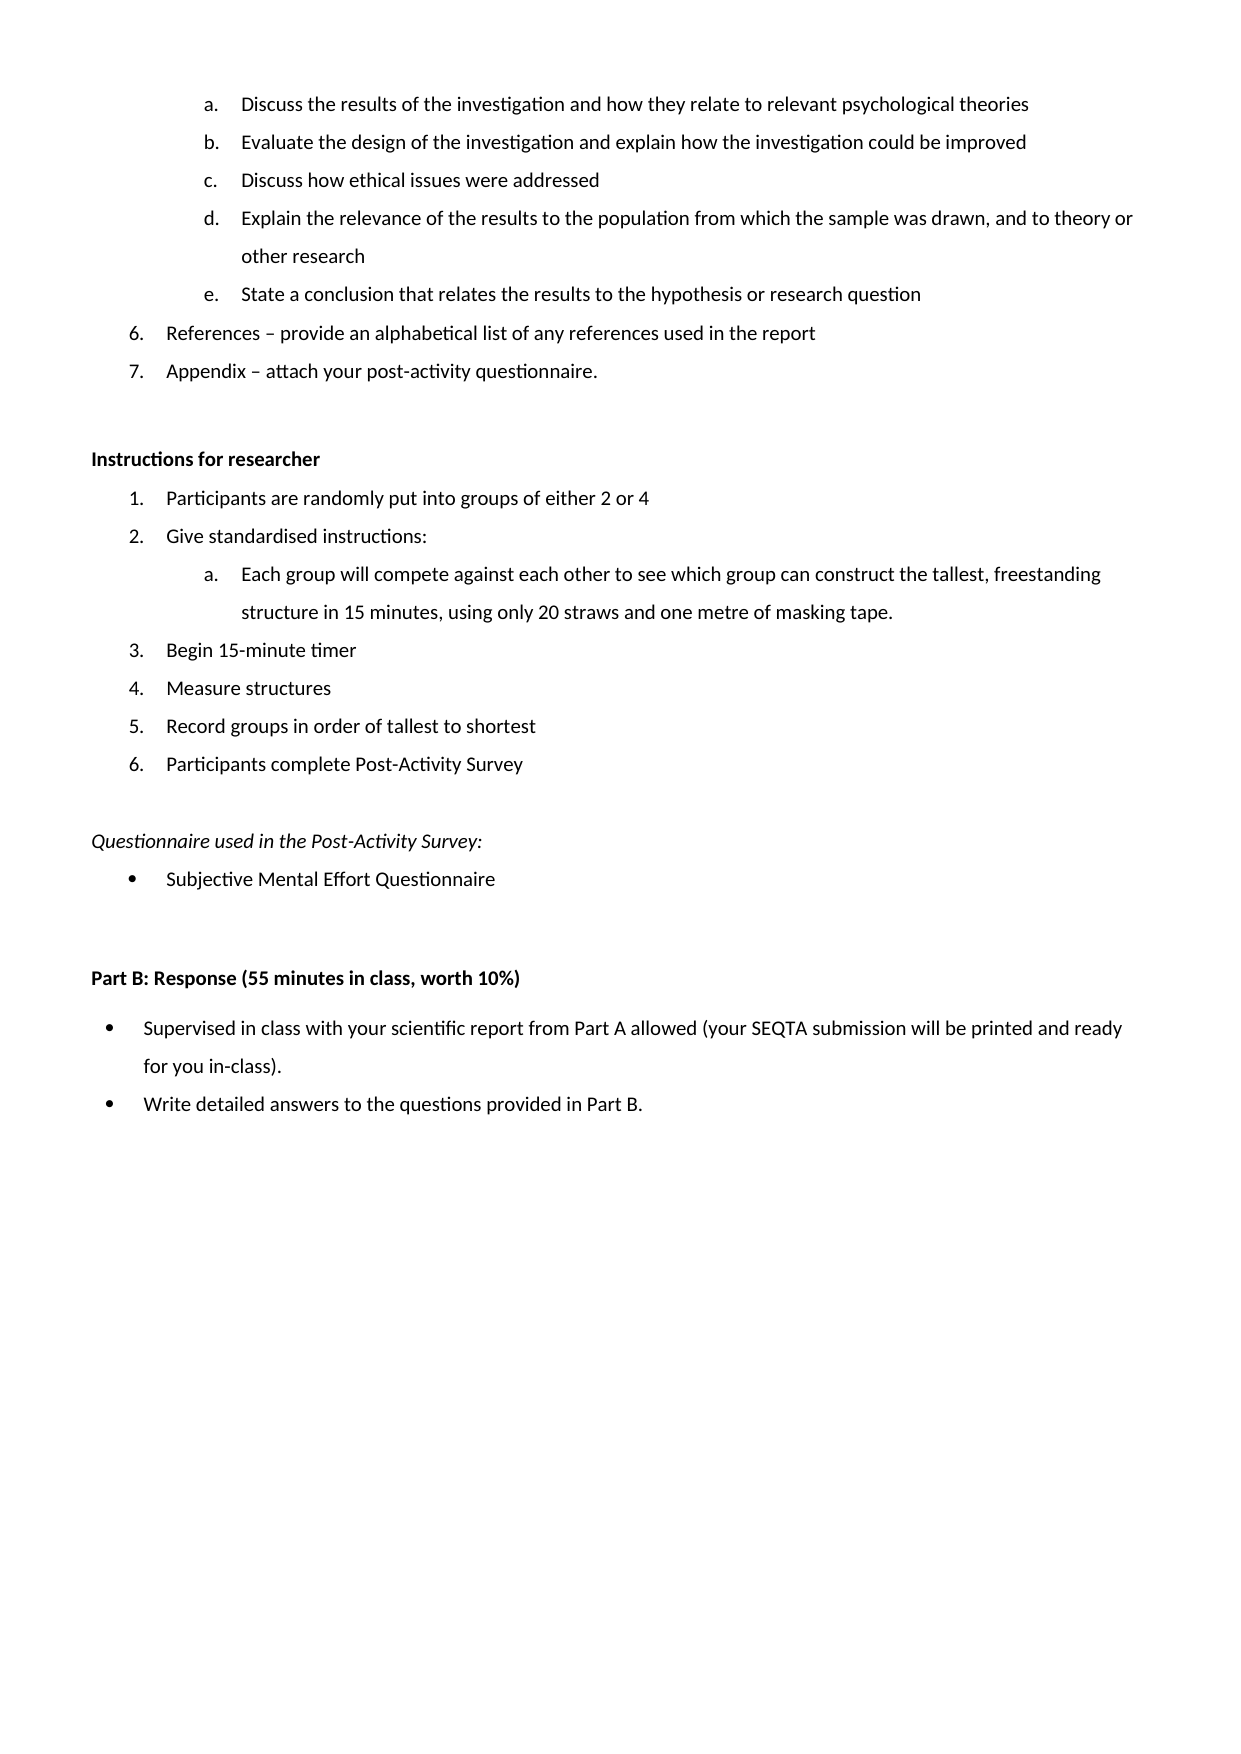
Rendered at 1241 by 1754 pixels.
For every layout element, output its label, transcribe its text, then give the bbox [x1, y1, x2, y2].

text Instructions for researcher [91, 447, 1149, 472]
list Each group will compete against each other to see which group can construct the tallest, freestanding structure in 15 minutes, using only 20 straws and one metre of masking tape. [203, 561, 1149, 624]
list Subjective Mental Effort Questionnaire [128, 866, 1149, 937]
list Write detailed answers to the questions provided in Part B. [106, 1092, 1149, 1117]
list Explain the relevance of the results to the population from which the sample was drawn, and to theory or other research [203, 205, 1149, 269]
list Evaluate the design of the investigation and explain how the investigation could be improved [203, 129, 1149, 154]
list Begin 15-minute timer [128, 637, 1149, 663]
list State a conclusion that relates the results to the hypothesis or research question [203, 282, 1149, 307]
list References – provide an alphabetical list of any references used in the report [128, 320, 1149, 345]
list Discuss how ethical issues were addressed [203, 167, 1149, 193]
text Part B: Response (55 minutes in class, worth 10%) [91, 965, 1149, 990]
list Participants complete Post-Activity Survey [128, 752, 1149, 777]
text Questionnaire used in the Post-Activity Survey: [91, 828, 1149, 853]
list Participants are randomly put into groups of either 2 or 4 [128, 485, 1149, 510]
list Record groups in order of tallest to shortest [128, 713, 1149, 739]
list Discuss the results of the investigation and how they relate to relevant psychological theories [203, 91, 1149, 116]
list Measure structures [128, 675, 1149, 701]
list Appendix – attach your post-activity questionnaire. [128, 358, 1149, 383]
list Supervised in class with your scientific report from Part A allowed (your SEQTA submission will be printed and ready for you in-class). [106, 1015, 1149, 1079]
list Give standardised instructions: [128, 523, 1149, 548]
